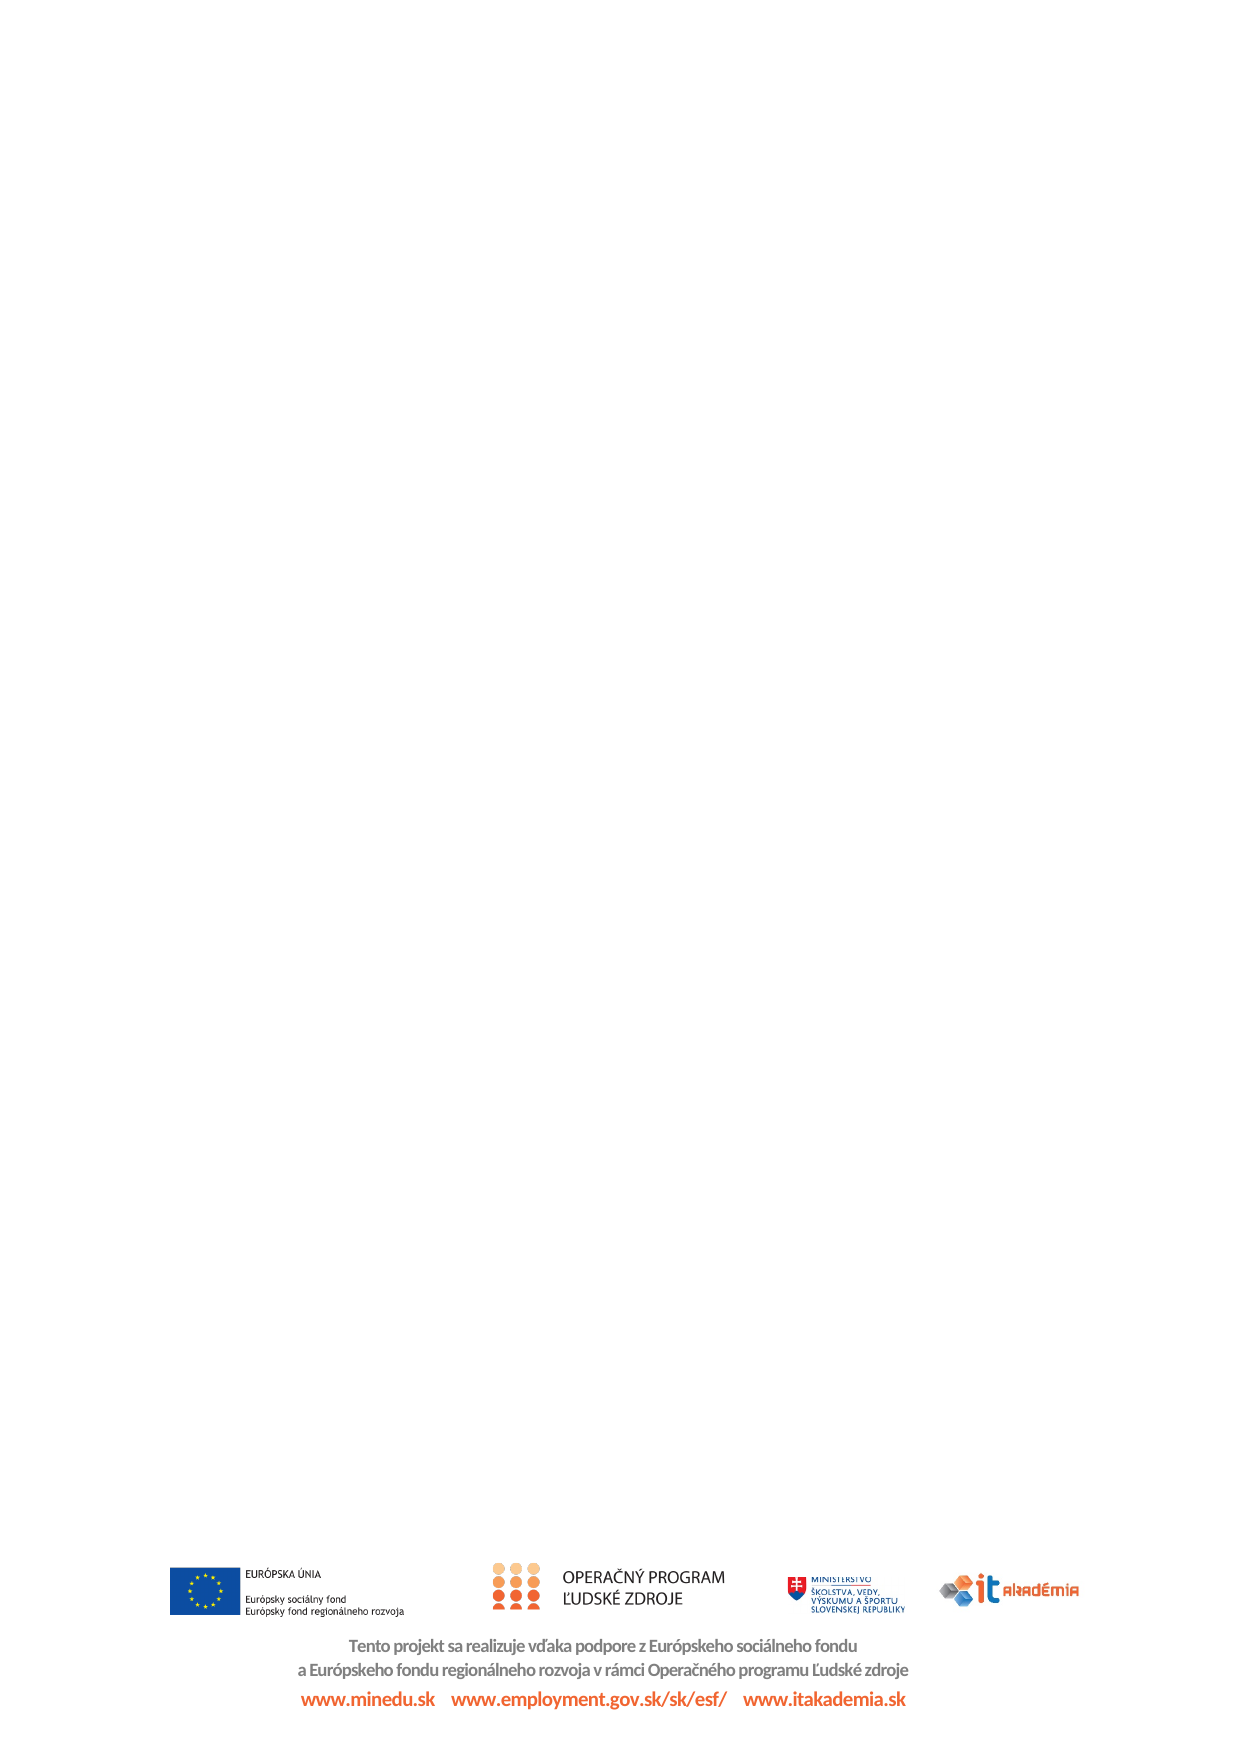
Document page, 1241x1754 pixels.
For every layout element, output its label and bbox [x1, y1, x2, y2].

picture [454, 1551, 776, 1617]
picture [928, 1568, 1093, 1613]
picture [138, 1557, 434, 1624]
picture [787, 1577, 905, 1614]
